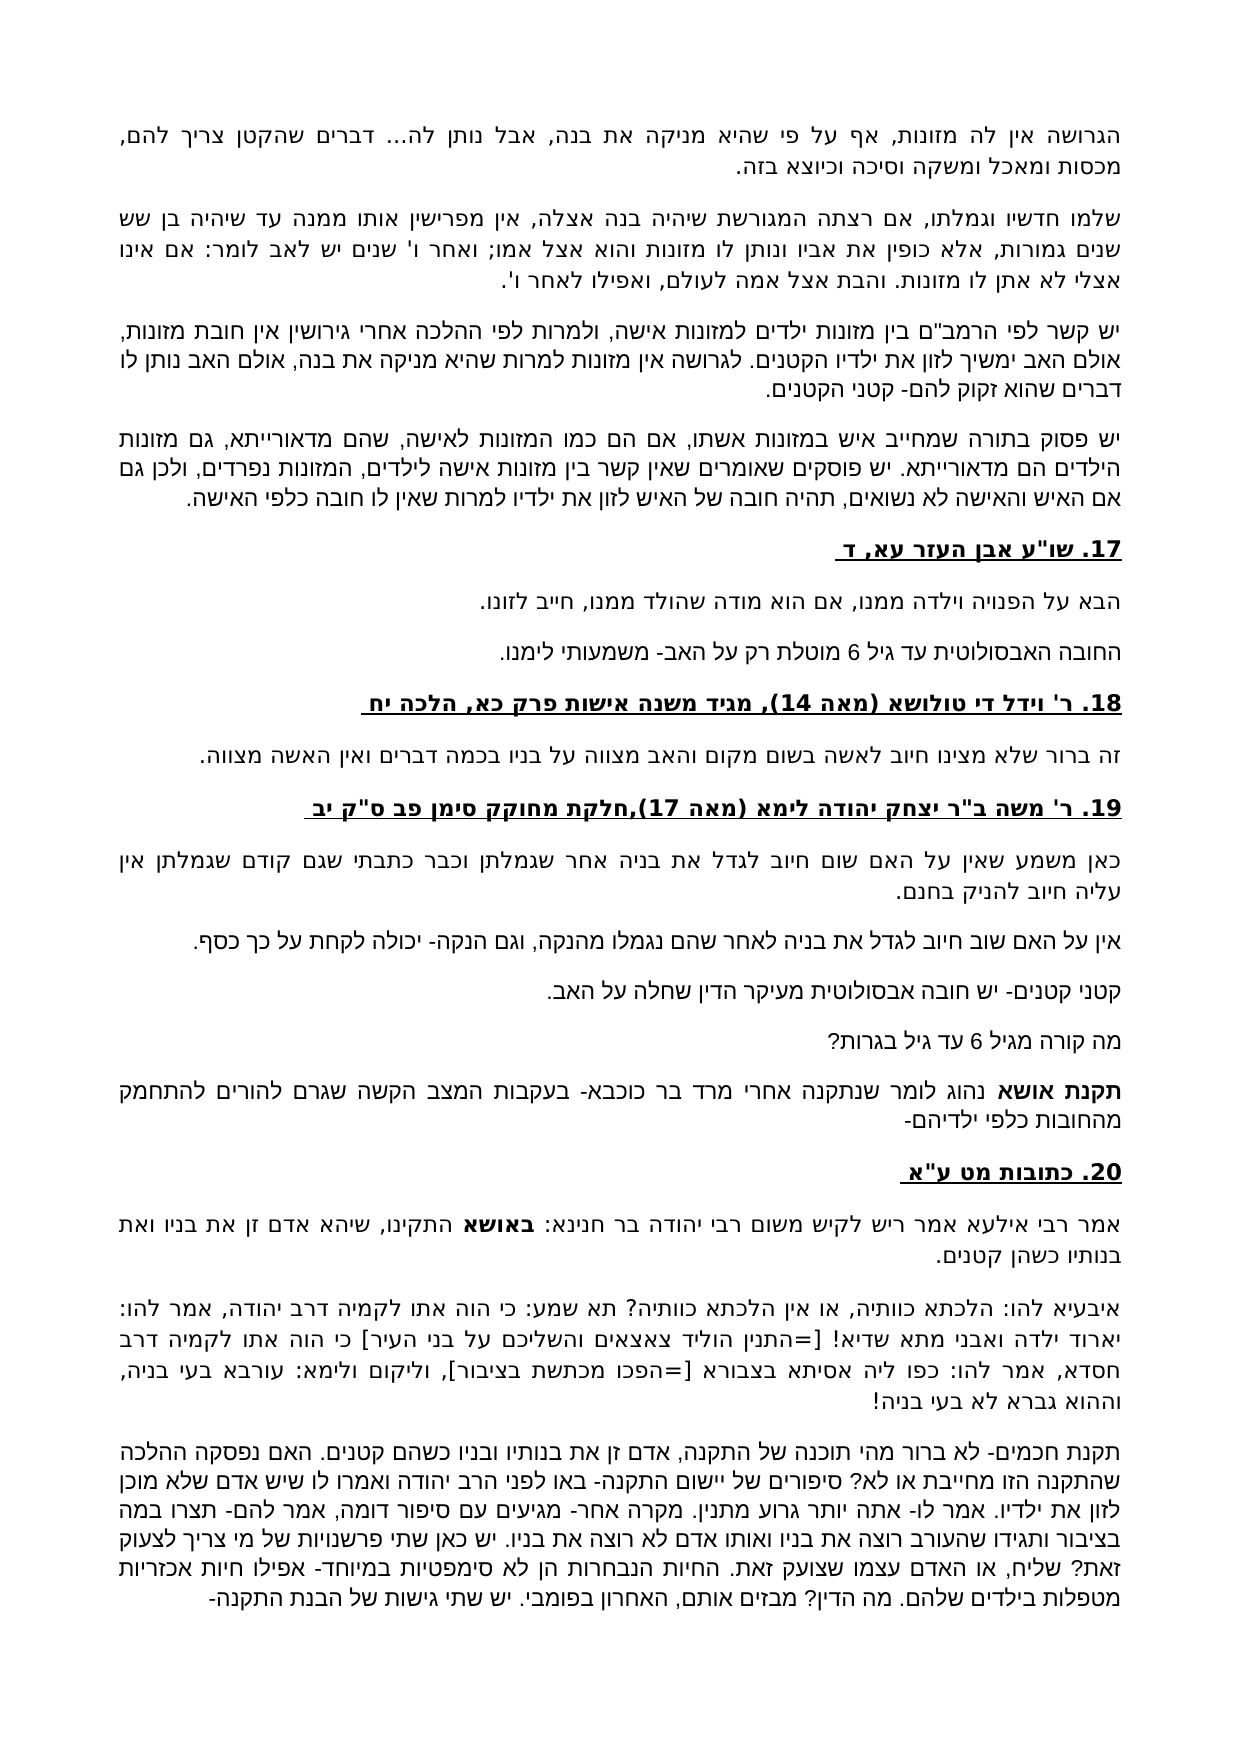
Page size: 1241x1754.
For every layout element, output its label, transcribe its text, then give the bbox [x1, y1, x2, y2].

text החובה האבסולוטית עד גיל 6 מוטלת רק על האב- משמעותי לימנו. [118, 637, 1122, 666]
text הגרושה אין לה מזונות, אף על פי שהיא מניקה את בנה, אבל נותן לה... דברים שהקטן צריך להם, מכסות ומאכל ומשקה וסיכה וכיוצא בזה. [118, 118, 1122, 181]
text אין על האם שוב חיוב לגדל את בניה לאחר שהם נגמלו מהנקה, וגם הנקה- יכולה לקחת על כך כסף. [118, 926, 1122, 956]
text הבא על הפנויה וילדה ממנו, אם הוא מודה שהולד ממנו, חייב לזונו. [118, 585, 1122, 616]
text תקנת אושא נהוג לומר שנתקנה אחרי מרד בר כוכבא- בעקבות המצב הקשה שגרם להורים להתחמק מהחובות כלפי ילדיהם- [118, 1076, 1122, 1135]
text תקנת חכמים- לא ברור מהי תוכנה של התקנה, אדם זן את בנותיו ובניו כשהם קטנים. האם נפסקה ההלכה שהתקנה הזו מחייבת או לא? סיפורים של יישום התקנה- באו לפני הרב יהודה ואמרו לו שיש אדם שלא מוכן לזון את ילדיו. אמר לו- אתה יותר גרוע מתנין. מקרה אחר- מגיעים עם סיפור דומה, אמר להם- תצרו במה בציבור ותגידו שהעורב רוצה את בניו ואותו אדם לא רוצה את בניו. יש כאן שתי פרשנויות של מי צריך לצעוק זאת? שליח, או האדם עצמו שצועק זאת. החיות הנבחרות הן לא סימפטיות במיוחד- אפילו חיות אכזריות מטפלות בילדים שלהם. מה הדין? מבזים אותם, האחרון בפומבי. יש שתי גישות של הבנת התקנה- [118, 1437, 1122, 1612]
text זה ברור שלא מצינו חיוב לאשה בשום מקום והאב מצווה על בניו בכמה דברים ואין האשה מצווה. [118, 739, 1122, 770]
text שלמו חדשיו וגמלתו, אם רצתה המגורשת שיהיה בנה אצלה, אין מפרישין אותו ממנה עד שיהיה בן שש שנים גמורות, אלא כופין את אביו ונותן לו מזונות והוא אצל אמו; ואחר ו' שנים יש לאב לומר: אם אינו אצלי לא אתן לו מזונות. והבת אצל אמה לעולם, ואפילו לאחר ו'. [118, 201, 1122, 295]
text 18. ר' וידל די טולושא (מאה 14), מגיד משנה אישות פרק כא, הלכה יח [118, 687, 1122, 718]
text כאן משמע שאין על האם שום חיוב לגדל את בניה אחר שגמלתן וכבר כתבתי שגם קודם שגמלתן אין עליה חיוב להניק בחנם. [118, 843, 1122, 906]
text 17. שו"ע אבן העזר עא, ד [118, 533, 1122, 564]
text יש פסוק בתורה שמחייב איש במזונות אשתו, אם הם כמו המזונות לאישה, שהם מדאורייתא, גם מזונות הילדים הם מדאורייתא. יש פוסקים שאומרים שאין קשר בין מזונות אישה לילדים, המזונות נפרדים, ולכן גם אם האיש והאישה לא נשואים, תהיה חובה של האיש לזון את ילדיו למרות שאין לו חובה כלפי האישה. [118, 424, 1122, 512]
text 20. כתובות מט ע"א [118, 1156, 1122, 1187]
text 19. ר' משה ב"ר יצחק יהודה לימא (מאה 17),חלקת מחוקק סימן פב ס"ק יב [118, 791, 1122, 822]
text קטני קטנים- יש חובה אבסולוטית מעיקר הדין שחלה על האב. [118, 976, 1122, 1006]
text איבעיא להו: הלכתא כוותיה, או אין הלכתא כוותיה? תא שמע: כי הוה אתו לקמיה דרב יהודה, אמר להו: יארוד ילדה ואבני מתא שדיא! [=התנין הוליד צאצאים והשליכם על בני העיר] כי הוה אתו לקמיה דרב חסדא, אמר להו: כפו ליה אסיתא בצבורא [=הפכו מכתשת בציבור], וליקום ולימא: עורבא בעי בניה, וההוא גברא לא בעי בניה! [118, 1291, 1122, 1416]
text מה קורה מגיל 6 עד גיל בגרות? [118, 1026, 1122, 1056]
text אמר רבי אילעא אמר ריש לקיש משום רבי יהודה בר חנינא: באושא התקינו, שיהא אדם זן את בניו ואת בנותיו כשהן קטנים. [118, 1208, 1122, 1270]
text יש קשר לפי הרמב"ם בין מזונות ילדים למזונות אישה, ולמרות לפי ההלכה אחרי גירושין אין חובת מזונות, אולם האב ימשיך לזון את ילדיו הקטנים. לגרושה אין מזונות למרות שהיא מניקה את בנה, אולם האב נותן לו דברים שהוא זקוק להם- קטני הקטנים. [118, 316, 1122, 403]
